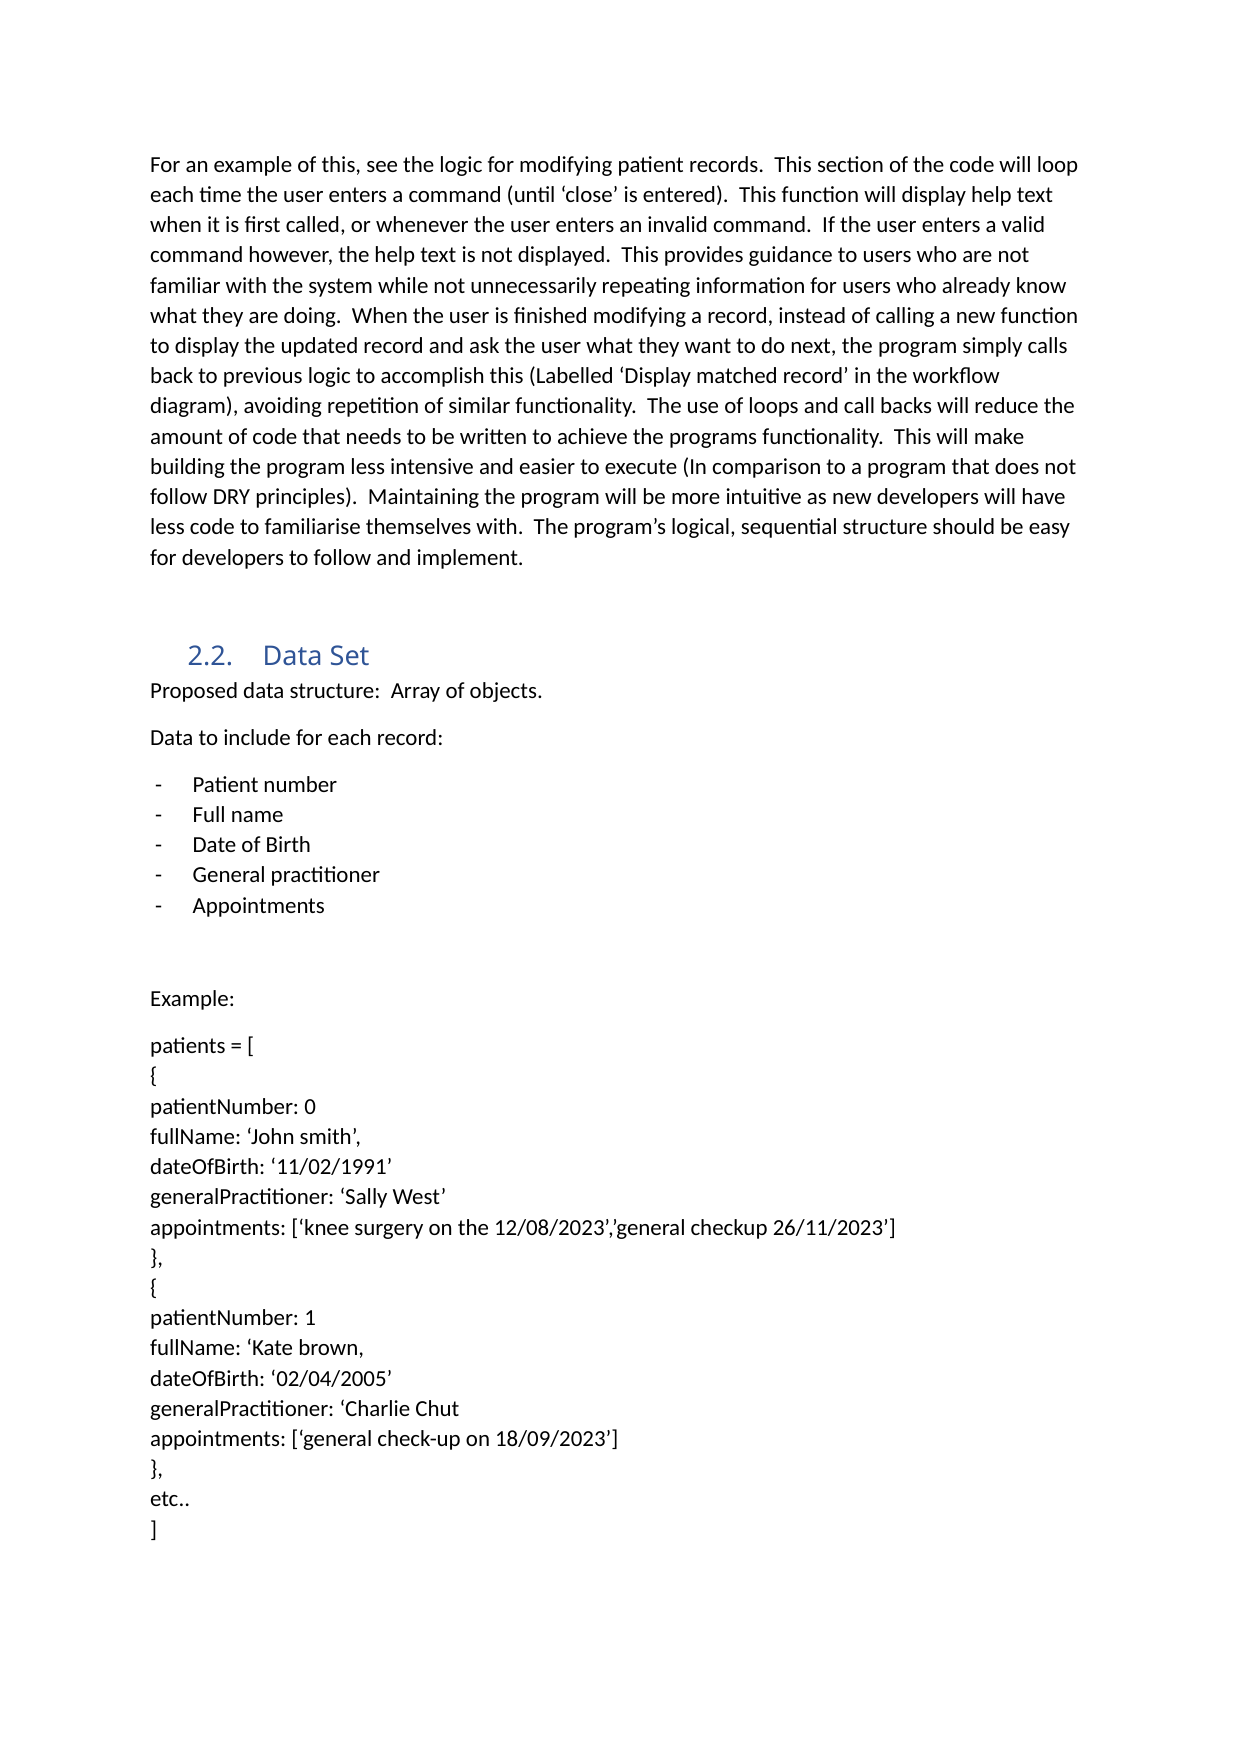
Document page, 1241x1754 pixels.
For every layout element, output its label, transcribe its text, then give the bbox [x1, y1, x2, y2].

text Example: [150, 984, 1090, 1013]
list Full name [155, 800, 1090, 828]
text Data to include for each record: [150, 723, 1090, 751]
subtitle Data Set [187, 636, 1090, 673]
list General practitioner [155, 861, 1090, 889]
text patients = [ { patientNumber: 0 fullName: ‘John smith’, dateOfBirth: ‘11/02/1991’ generalPractitioner: ‘Sally West’ appointments: [‘knee surgery on the 12/08/2023’,’general checkup 26/11/2023’] }, { patientNumber: 1 fullName: ‘Kate brown, dateOfBirth: ‘02/04/2005’ generalPractitioner: ‘Charlie Chut appointments: [‘general check-up on 18/09/2023’] }, etc.. ] [150, 1031, 1090, 1543]
list Patient number [155, 770, 1090, 798]
list Date of Birth [155, 830, 1090, 858]
list Appointments [155, 891, 1090, 919]
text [150, 150, 1090, 571]
text Proposed data structure: Array of objects. [150, 676, 1090, 704]
